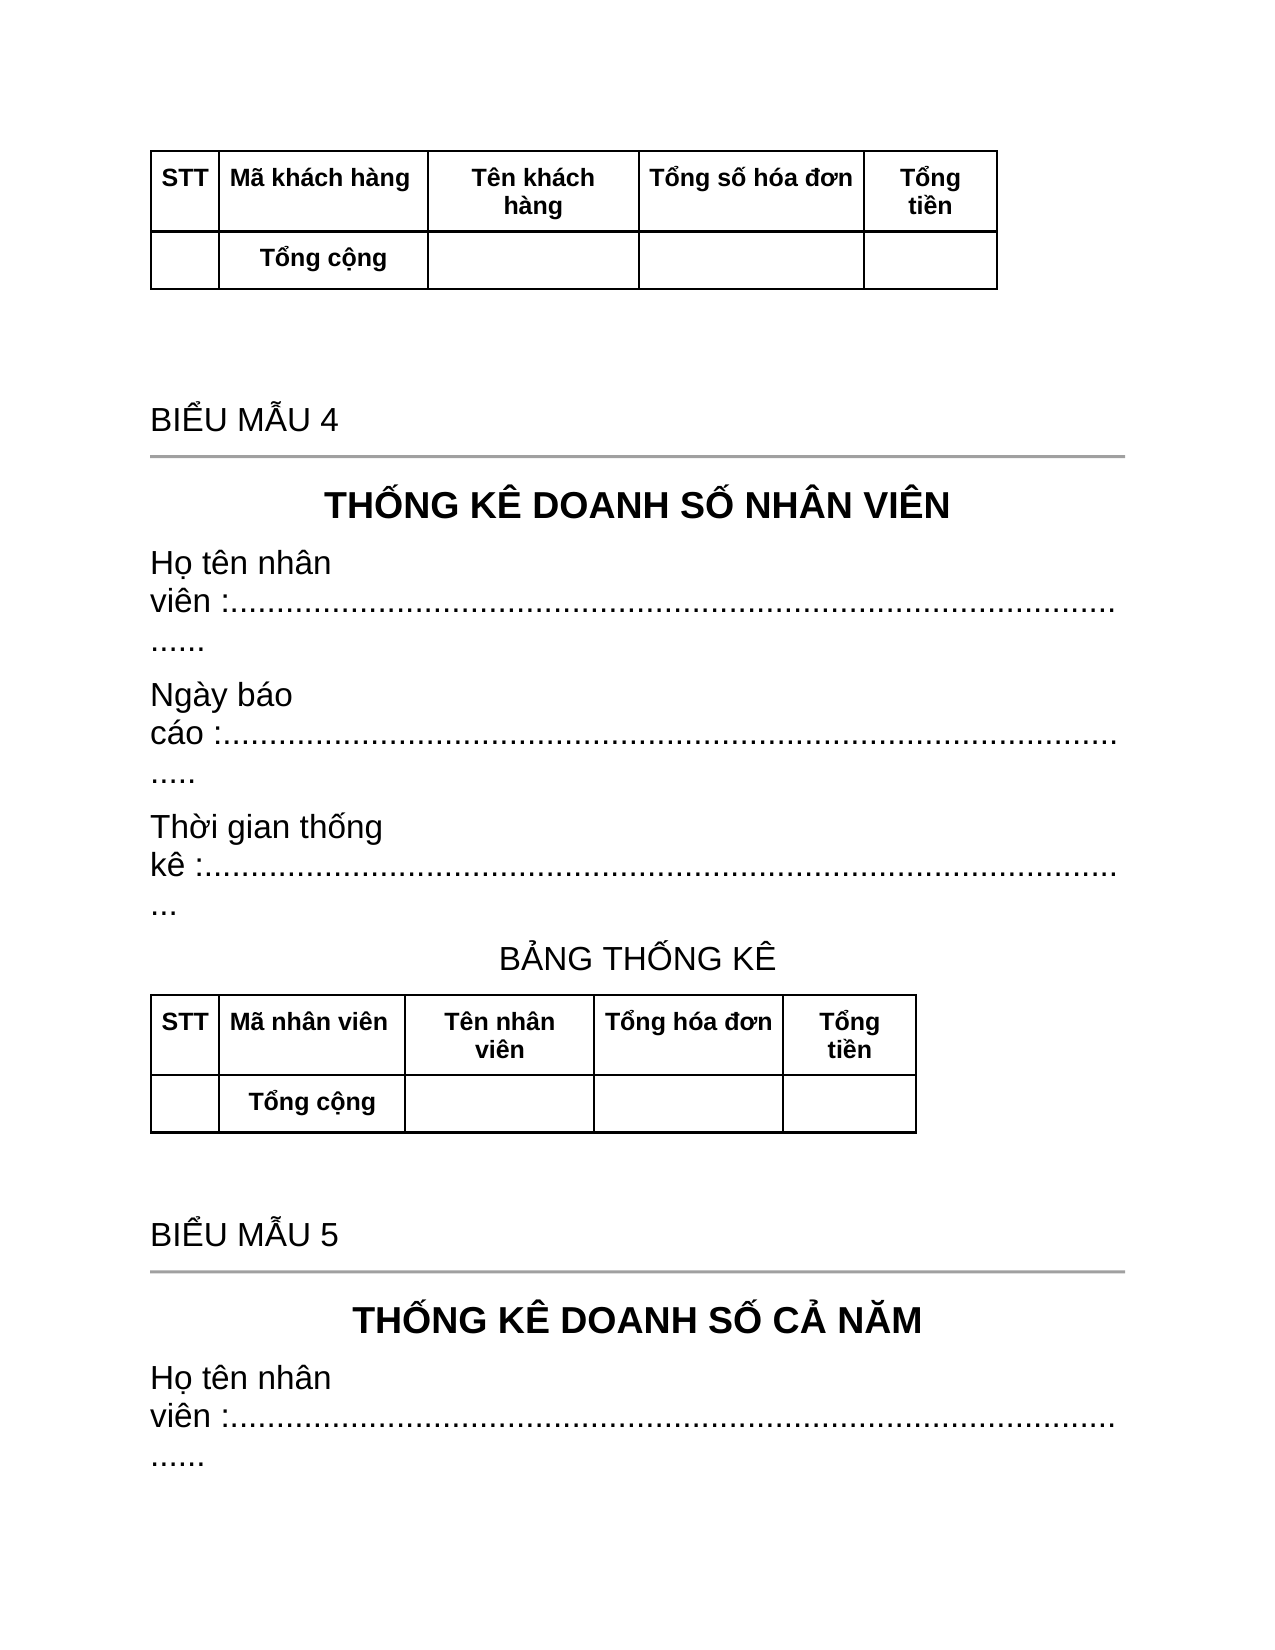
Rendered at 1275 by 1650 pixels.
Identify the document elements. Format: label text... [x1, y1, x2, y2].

table_header Tên nhân viên [406, 996, 593, 1074]
table_cell Tổng cộng [220, 1076, 404, 1131]
table_header Tổng tiền [865, 152, 996, 230]
table_cell [406, 1076, 593, 1131]
text THỐNG KÊ DOANH SỐ NHÂN VIÊN [150, 483, 1125, 526]
table_header Mã nhân viên [220, 996, 404, 1074]
table_header Tổng tiền [784, 996, 915, 1074]
table_cell [429, 233, 638, 287]
text Họ tên nhân viên :...................................................................................................... [150, 1358, 1125, 1473]
text Thời gian thống kê :...................................................................................................... [150, 807, 1125, 922]
text Họ tên nhân viên :...................................................................................................... [150, 543, 1125, 658]
table_cell [152, 1076, 218, 1131]
text BIỂU MẪU 4 [150, 400, 1125, 438]
table_cell [784, 1076, 915, 1131]
table_header STT [152, 152, 218, 230]
text Ngày báo cáo :...................................................................................................... [150, 675, 1125, 790]
text BIỂU MẪU 5 [150, 1215, 1125, 1254]
table_cell [152, 233, 218, 287]
table_cell Tổng cộng [220, 233, 427, 287]
table_header Tên khách hàng [429, 152, 638, 230]
text BẢNG THỐNG KÊ [150, 939, 1125, 977]
text THỐNG KÊ DOANH SỐ CẢ NĂM [150, 1298, 1125, 1341]
table_cell [640, 233, 863, 287]
table_cell [865, 233, 996, 287]
table_header Tổng hóa đơn [595, 996, 782, 1074]
table_header STT [152, 996, 218, 1074]
table_header Tổng số hóa đơn [640, 152, 863, 230]
table_cell [595, 1076, 782, 1131]
table_header Mã khách hàng [220, 152, 427, 230]
